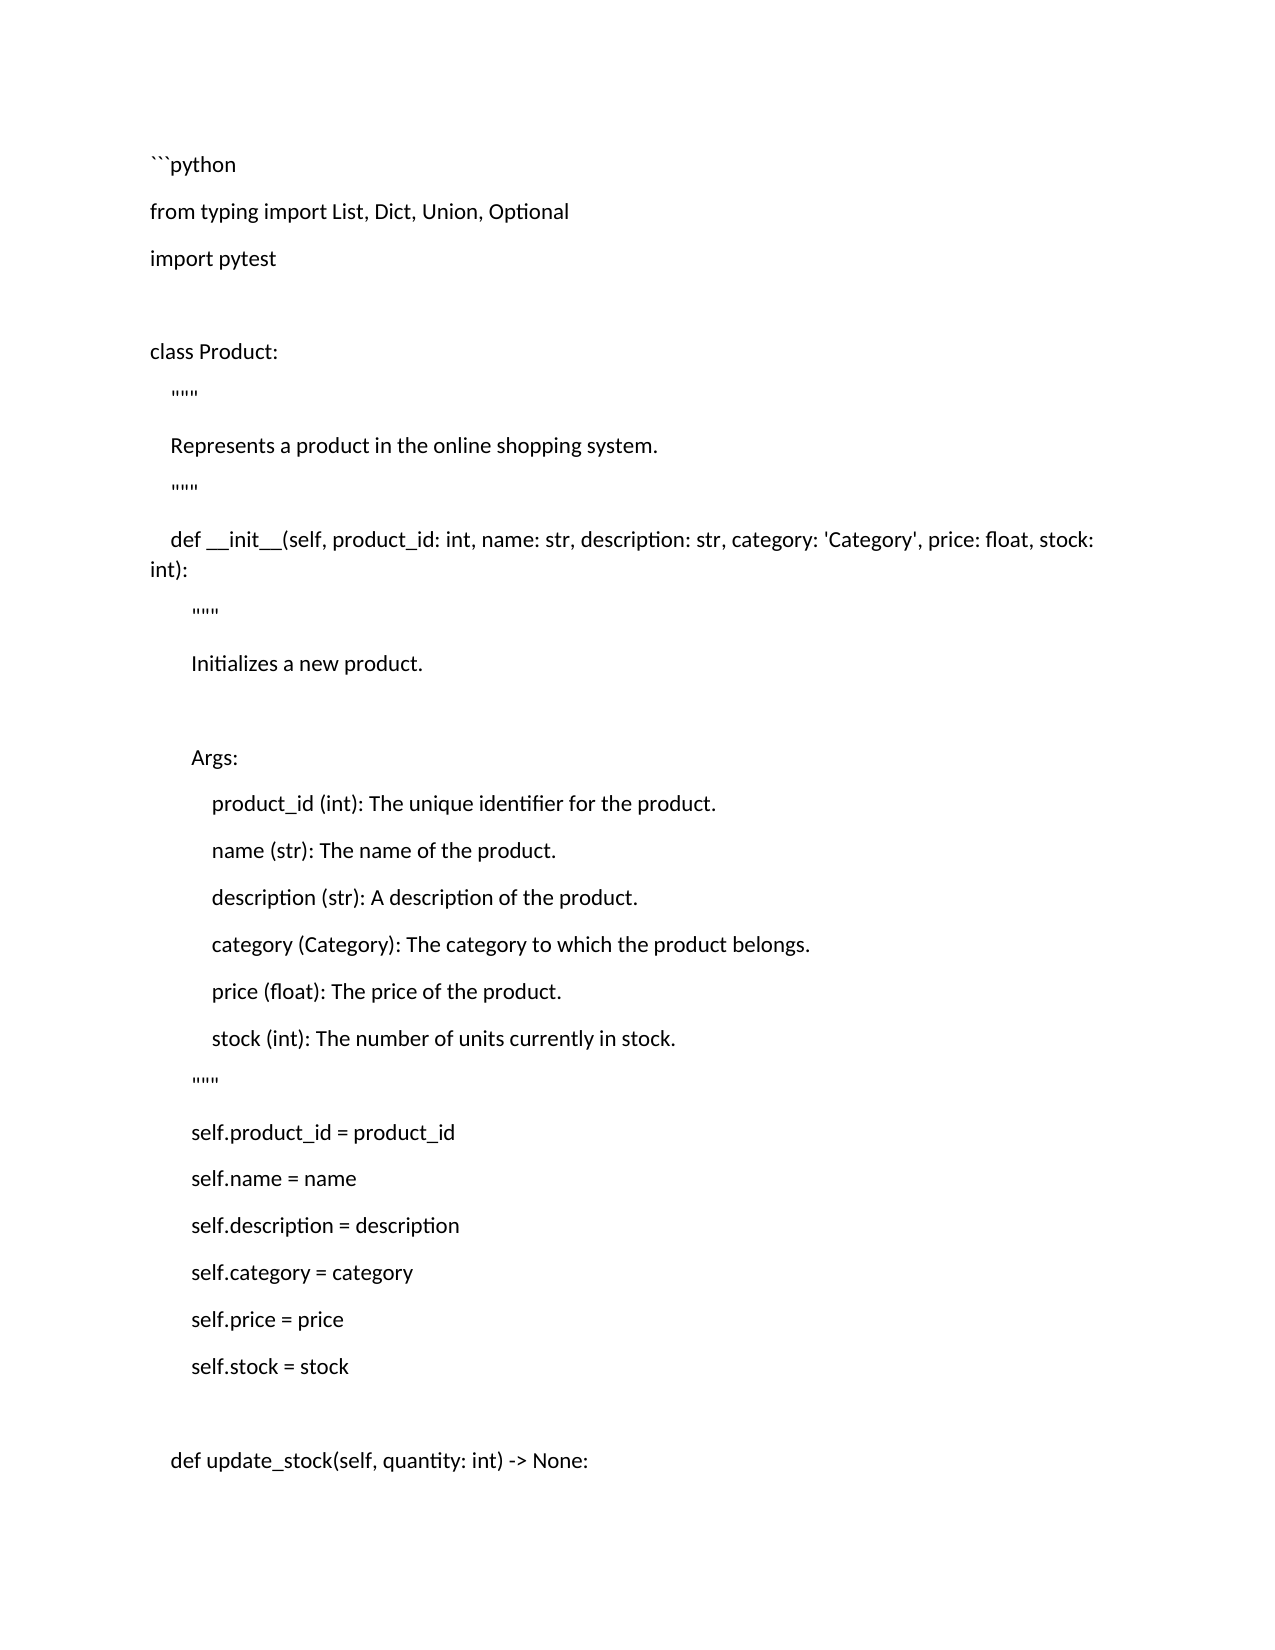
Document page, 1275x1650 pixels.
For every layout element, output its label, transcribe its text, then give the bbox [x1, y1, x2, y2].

text class Product: [150, 337, 1125, 366]
text import pytest [150, 244, 1125, 272]
text """ [150, 602, 1125, 630]
text description (str): A description of the product. [150, 883, 1125, 911]
text stock (int): The number of units currently in stock. [150, 1024, 1125, 1052]
text self.price = price [150, 1305, 1125, 1333]
text Represents a product in the online shopping system. [150, 431, 1125, 459]
text Args: [150, 743, 1125, 771]
text """ [150, 1071, 1125, 1099]
text Initializes a new product. [150, 649, 1125, 677]
text category (Category): The category to which the product belongs. [150, 930, 1125, 958]
text """ [150, 478, 1125, 506]
text self.stock = stock [150, 1352, 1125, 1380]
text def update_stock(self, quantity: int) -> None: [150, 1446, 1125, 1474]
text product_id (int): The unique identifier for the product. [150, 789, 1125, 818]
text from typing import List, Dict, Union, Optional [150, 197, 1125, 225]
text def __init__(self, product_id: int, name: str, description: str, category: 'Category', price: float, stock: int): [150, 525, 1125, 583]
text self.category = category [150, 1258, 1125, 1286]
text self.product_id = product_id [150, 1118, 1125, 1146]
text ```python [150, 150, 1125, 178]
text price (float): The price of the product. [150, 977, 1125, 1005]
text self.description = description [150, 1211, 1125, 1239]
text """ [150, 384, 1125, 412]
text name (str): The name of the product. [150, 836, 1125, 864]
text self.name = name [150, 1164, 1125, 1193]
